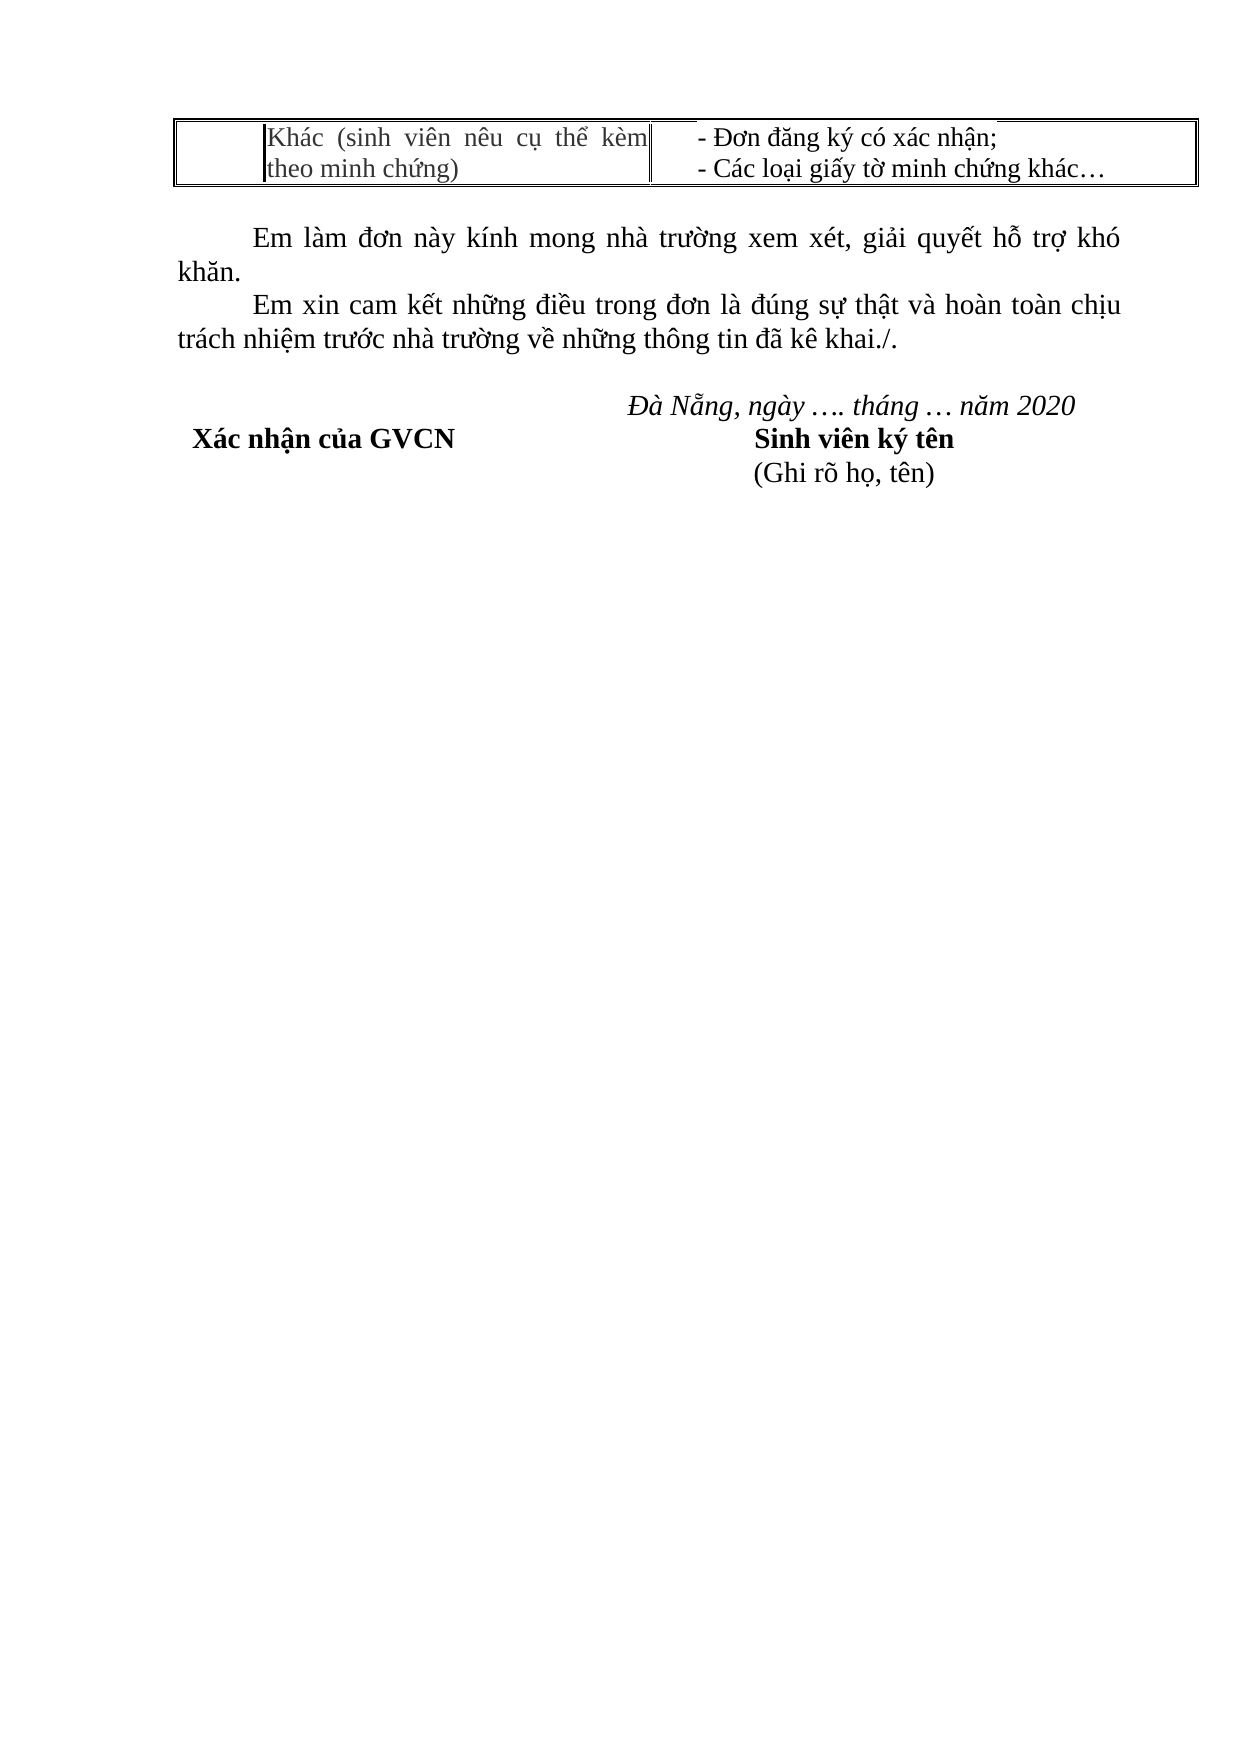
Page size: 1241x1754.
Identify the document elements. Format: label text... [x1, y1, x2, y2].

text (Ghi rõ họ, tên) [177, 455, 1122, 489]
text Đà Nẵng, ngày …. tháng … năm 2020 [552, 388, 1122, 422]
text Em làm đơn này kính mong nhà trường xem xét, giải quyết hỗ trợ khó khăn. [177, 220, 1122, 287]
table_cell Khác (sinh viên nêu cụ thể kèm theo minh chứng) [264, 122, 651, 184]
table_cell - Đơn đăng ký có xác nhận; - Các loại giấy tờ minh chứng khác… [651, 122, 1195, 184]
text Xác nhận của GVCN Sinh viên ký tên [177, 422, 1122, 455]
table_cell [177, 122, 264, 184]
text Em xin cam kết những điều trong đơn là đúng sự thật và hoàn toàn chịu trách nhiệm trước nhà trường về những thông tin đã kê khai./. [177, 287, 1122, 354]
